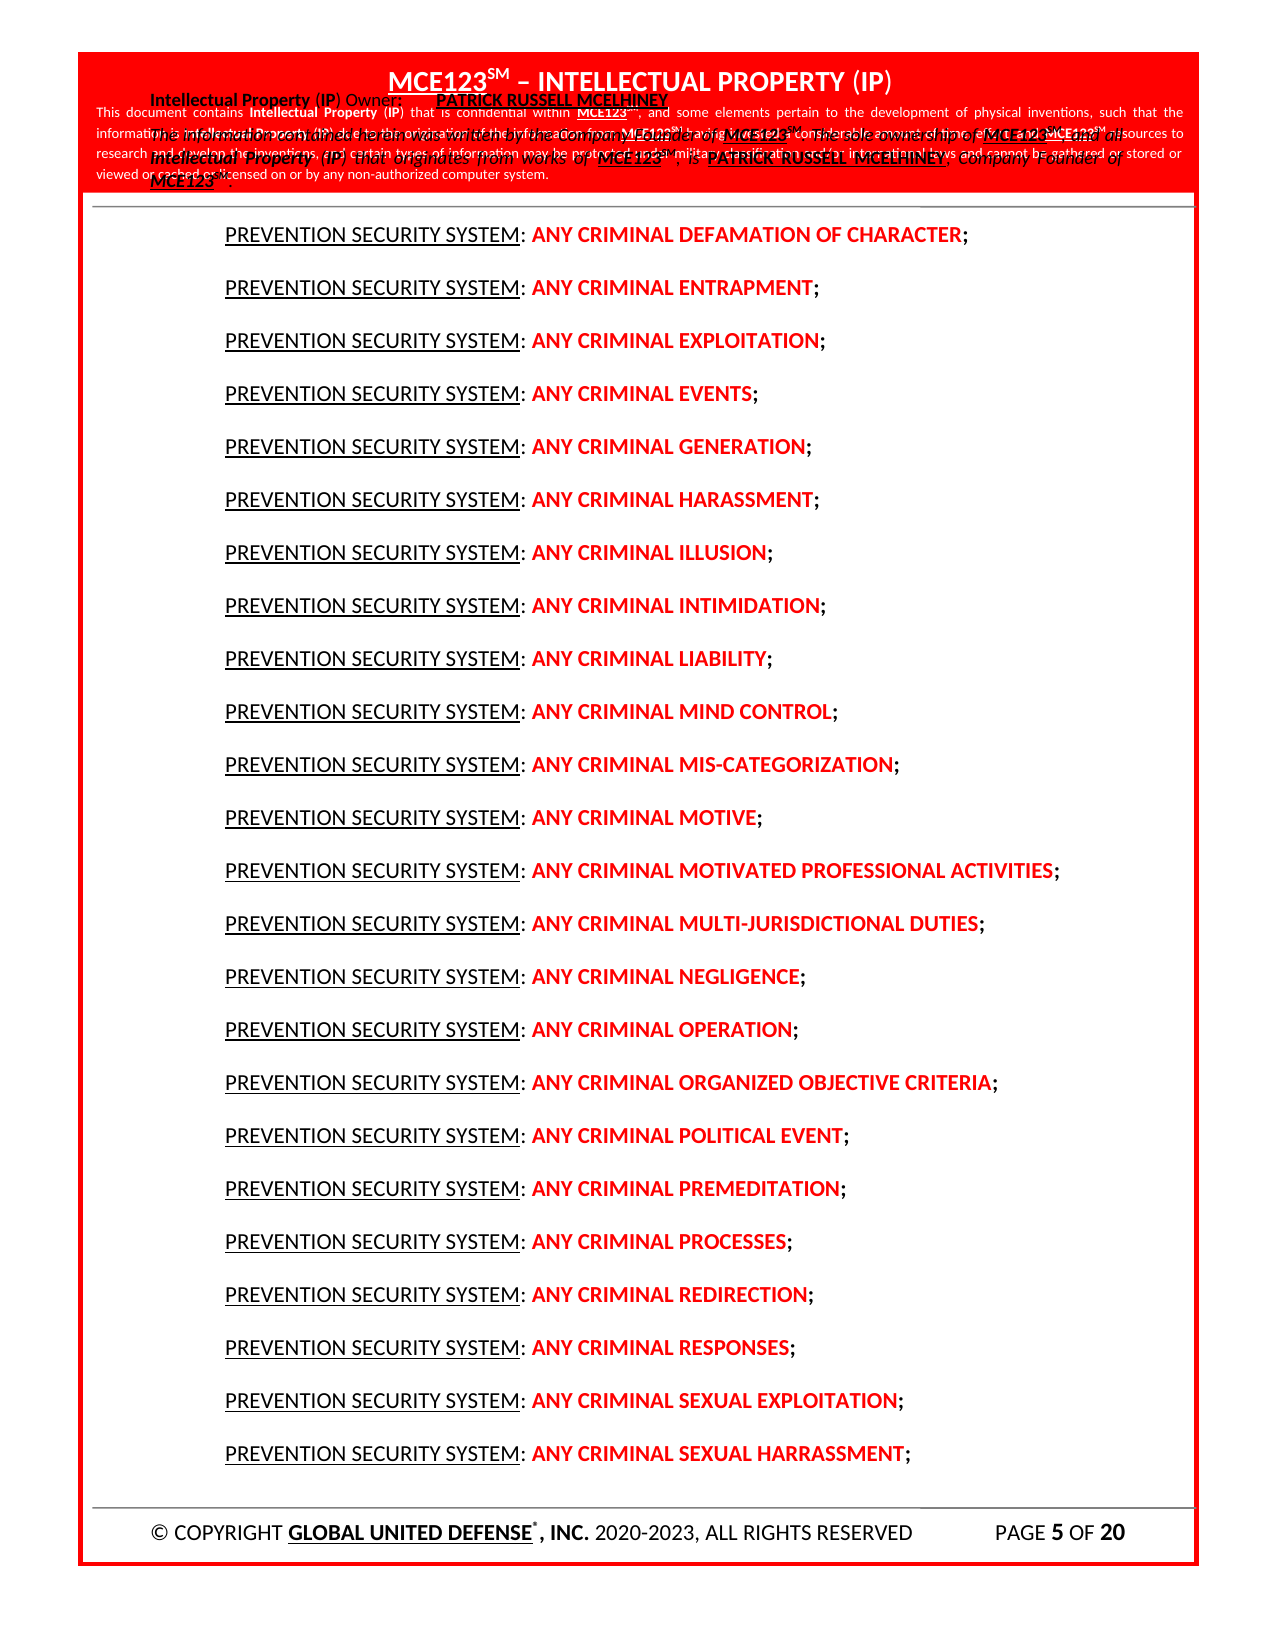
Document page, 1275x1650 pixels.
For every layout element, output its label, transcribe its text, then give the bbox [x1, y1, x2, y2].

text PREVENTION SECURITY SYSTEM: ANY CRIMINAL EVENTS; [187, 379, 1125, 407]
text PREVENTION SECURITY SYSTEM: ANY CRIMINAL LIABILITY; [187, 644, 1125, 672]
text PREVENTION SECURITY SYSTEM: ANY CRIMINAL EXPLOITATION; [187, 326, 1125, 354]
text PREVENTION SECURITY SYSTEM: ANY CRIMINAL RESPONSES; [187, 1333, 1125, 1362]
text PREVENTION SECURITY SYSTEM: ANY CRIMINAL HARASSMENT; [187, 485, 1125, 513]
text PREVENTION SECURITY SYSTEM: ANY CRIMINAL NEGLIGENCE; [187, 962, 1125, 990]
text PREVENTION SECURITY SYSTEM: ANY CRIMINAL PREMEDITATION; [187, 1174, 1125, 1202]
text PREVENTION SECURITY SYSTEM: ANY CRIMINAL MOTIVATED PROFESSIONAL ACTIVITIES; [187, 856, 1125, 884]
text PREVENTION SECURITY SYSTEM: ANY CRIMINAL ILLUSION; [187, 538, 1125, 566]
text PREVENTION SECURITY SYSTEM: ANY CRIMINAL MULTI-JURISDICTIONAL DUTIES; [187, 909, 1125, 937]
text PREVENTION SECURITY SYSTEM: ANY CRIMINAL OPERATION; [187, 1015, 1125, 1043]
text PREVENTION SECURITY SYSTEM: ANY CRIMINAL ORGANIZED OBJECTIVE CRITERIA; [187, 1068, 1125, 1096]
text PREVENTION SECURITY SYSTEM: ANY CRIMINAL SEXUAL HARRASSMENT; [187, 1439, 1125, 1468]
text PREVENTION SECURITY SYSTEM: ANY CRIMINAL POLITICAL EVENT; [187, 1121, 1125, 1149]
text PREVENTION SECURITY SYSTEM: ANY CRIMINAL GENERATION; [187, 432, 1125, 460]
text PREVENTION SECURITY SYSTEM: ANY CRIMINAL MIS-CATEGORIZATION; [187, 750, 1125, 778]
text PREVENTION SECURITY SYSTEM: ANY CRIMINAL MIND CONTROL; [187, 697, 1125, 725]
text PREVENTION SECURITY SYSTEM: ANY CRIMINAL MOTIVE; [187, 803, 1125, 831]
text PREVENTION SECURITY SYSTEM: ANY CRIMINAL SEXUAL EXPLOITATION; [187, 1387, 1125, 1414]
text PREVENTION SECURITY SYSTEM: ANY CRIMINAL DEFAMATION OF CHARACTER; [187, 220, 1125, 248]
text PREVENTION SECURITY SYSTEM: ANY CRIMINAL REDIRECTION; [187, 1281, 1125, 1308]
text PREVENTION SECURITY SYSTEM: ANY CRIMINAL ENTRAPMENT; [187, 273, 1125, 301]
text PREVENTION SECURITY SYSTEM: ANY CRIMINAL PROCESSES; [187, 1227, 1125, 1256]
text PREVENTION SECURITY SYSTEM: ANY CRIMINAL INTIMIDATION; [187, 591, 1125, 619]
